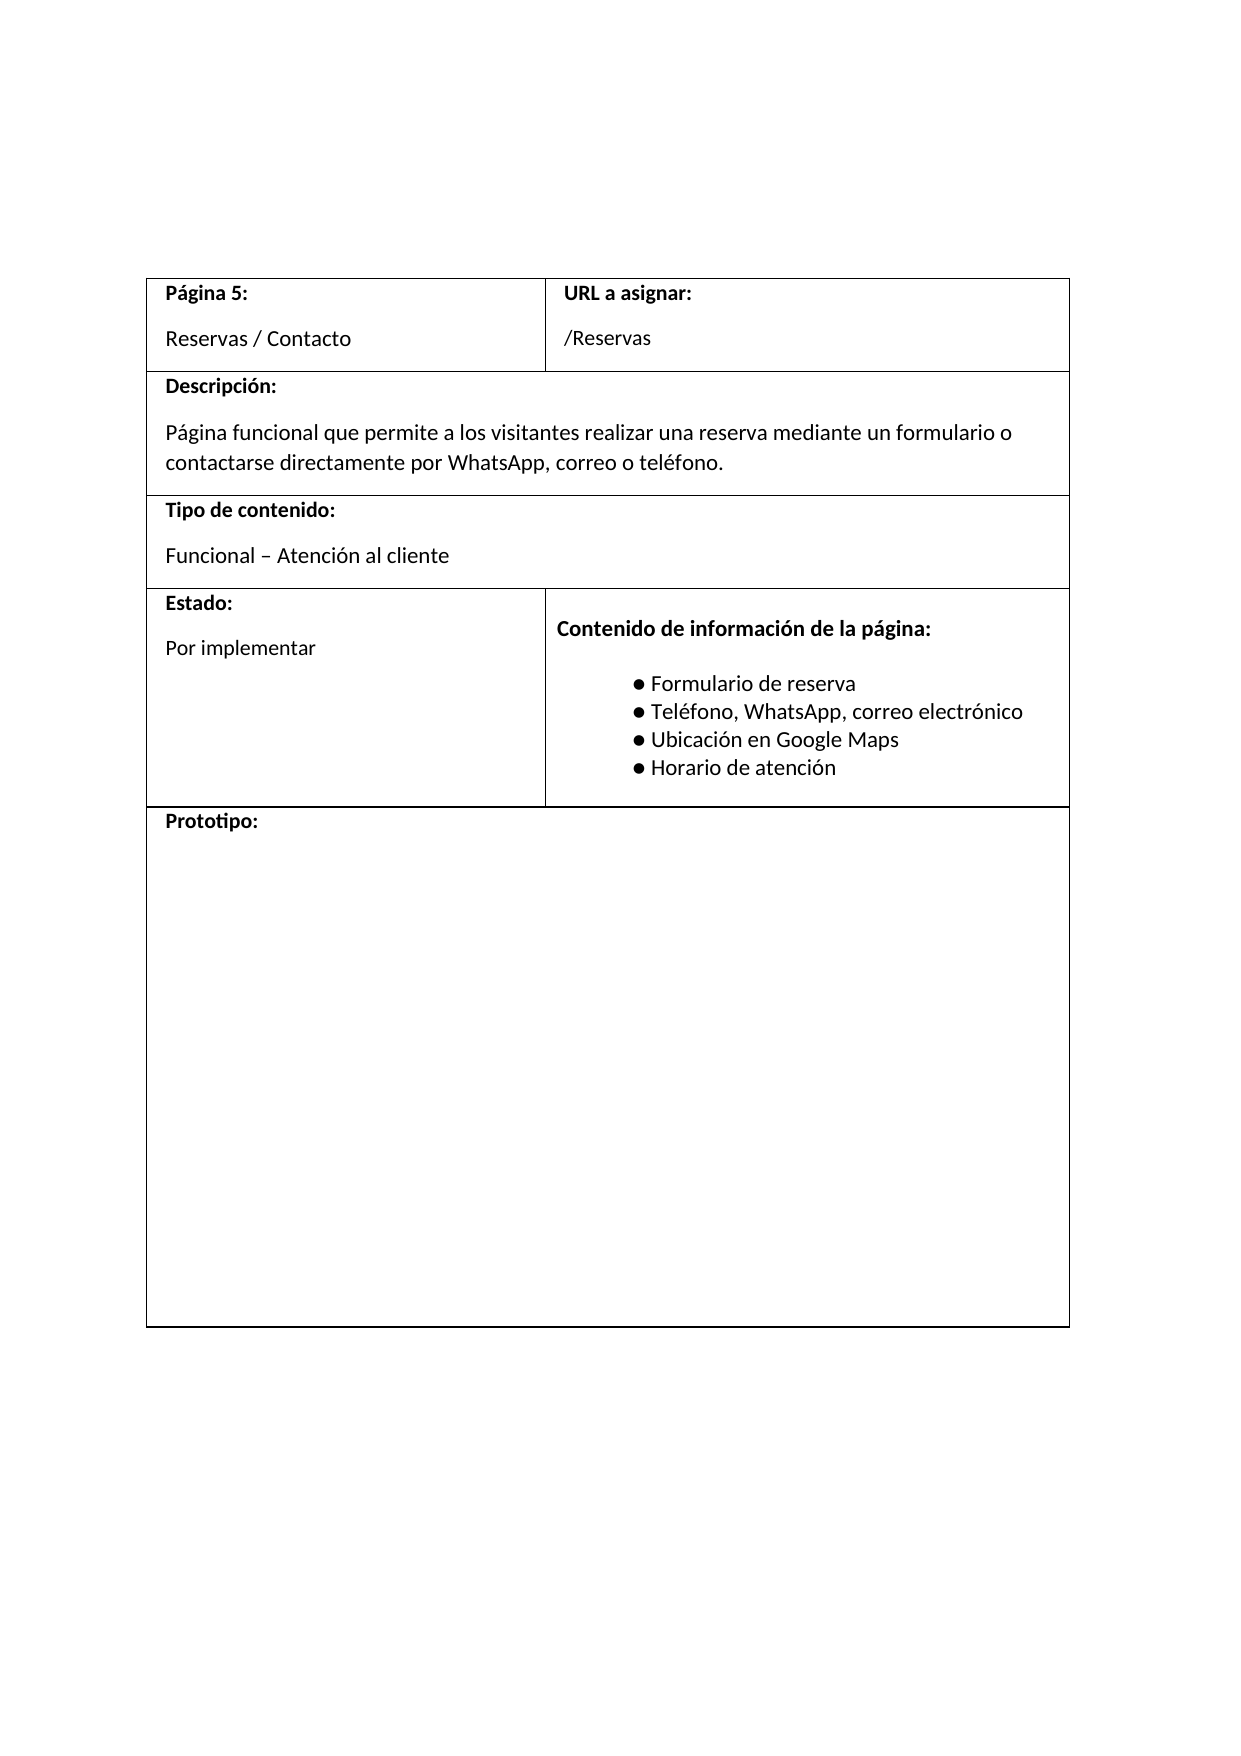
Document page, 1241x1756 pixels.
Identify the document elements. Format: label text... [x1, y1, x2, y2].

table_cell Prototipo: [147, 808, 1069, 1326]
table_header URL a asignar: /Reservas [546, 279, 1069, 371]
table_header Página 5: Reservas / Contacto [147, 279, 545, 371]
table_cell Estado: Por implementar [147, 589, 545, 806]
table_cell Tipo de contenido: Funcional – Atención al cliente [147, 496, 1069, 588]
table_cell Descripción: Página funcional que permite a los visitantes realizar una reserva mediante un formulario o contactarse directamente por WhatsApp, correo o teléfono. [147, 372, 1069, 495]
table_cell Contenido de información de la página: ● Formulario de reserva ● Teléfono, WhatsApp, correo electrónico ● Ubicación en Google Maps ● Horario de atención [546, 589, 1069, 806]
